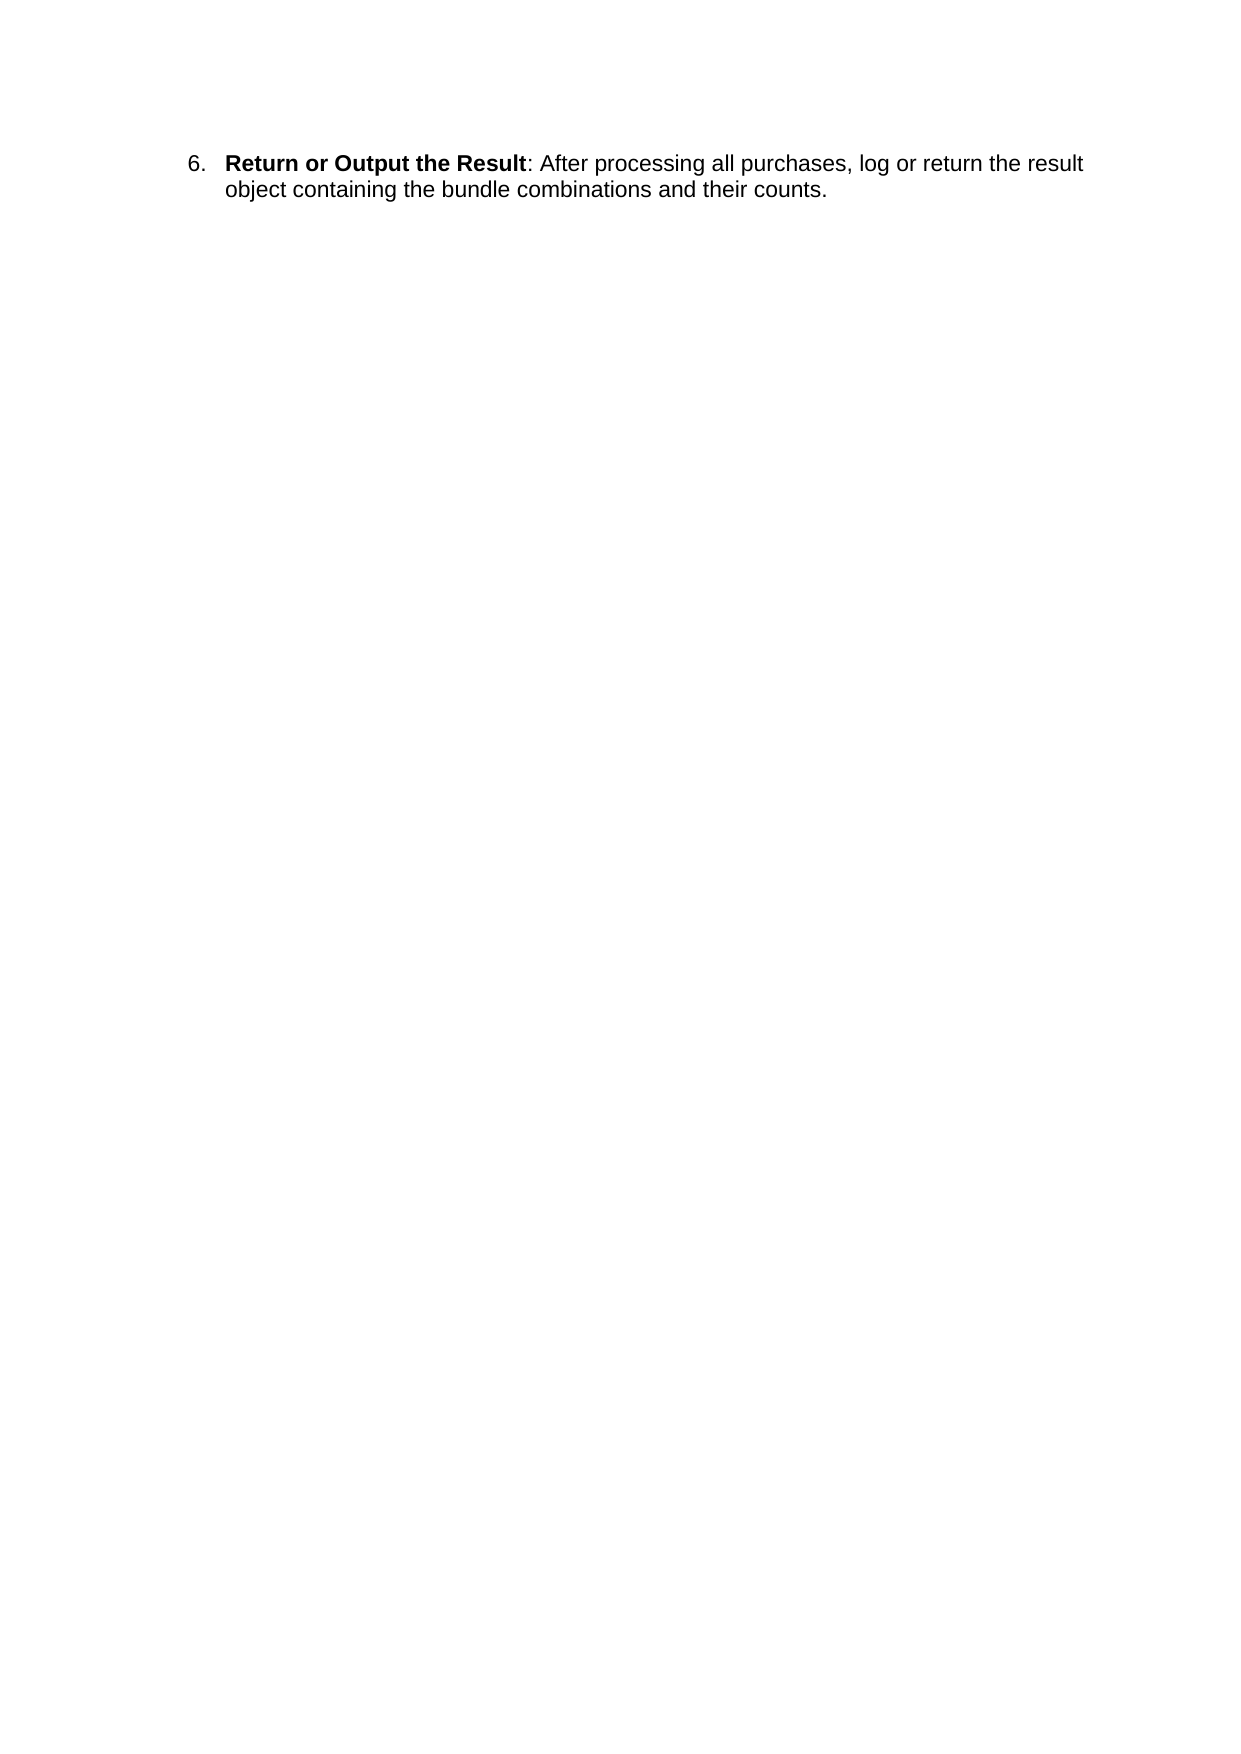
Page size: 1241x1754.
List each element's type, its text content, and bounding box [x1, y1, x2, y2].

list Return or Output the Result: After processing all purchases, log or return the result object containing the bundle combinations and their counts. [187, 150, 1090, 203]
